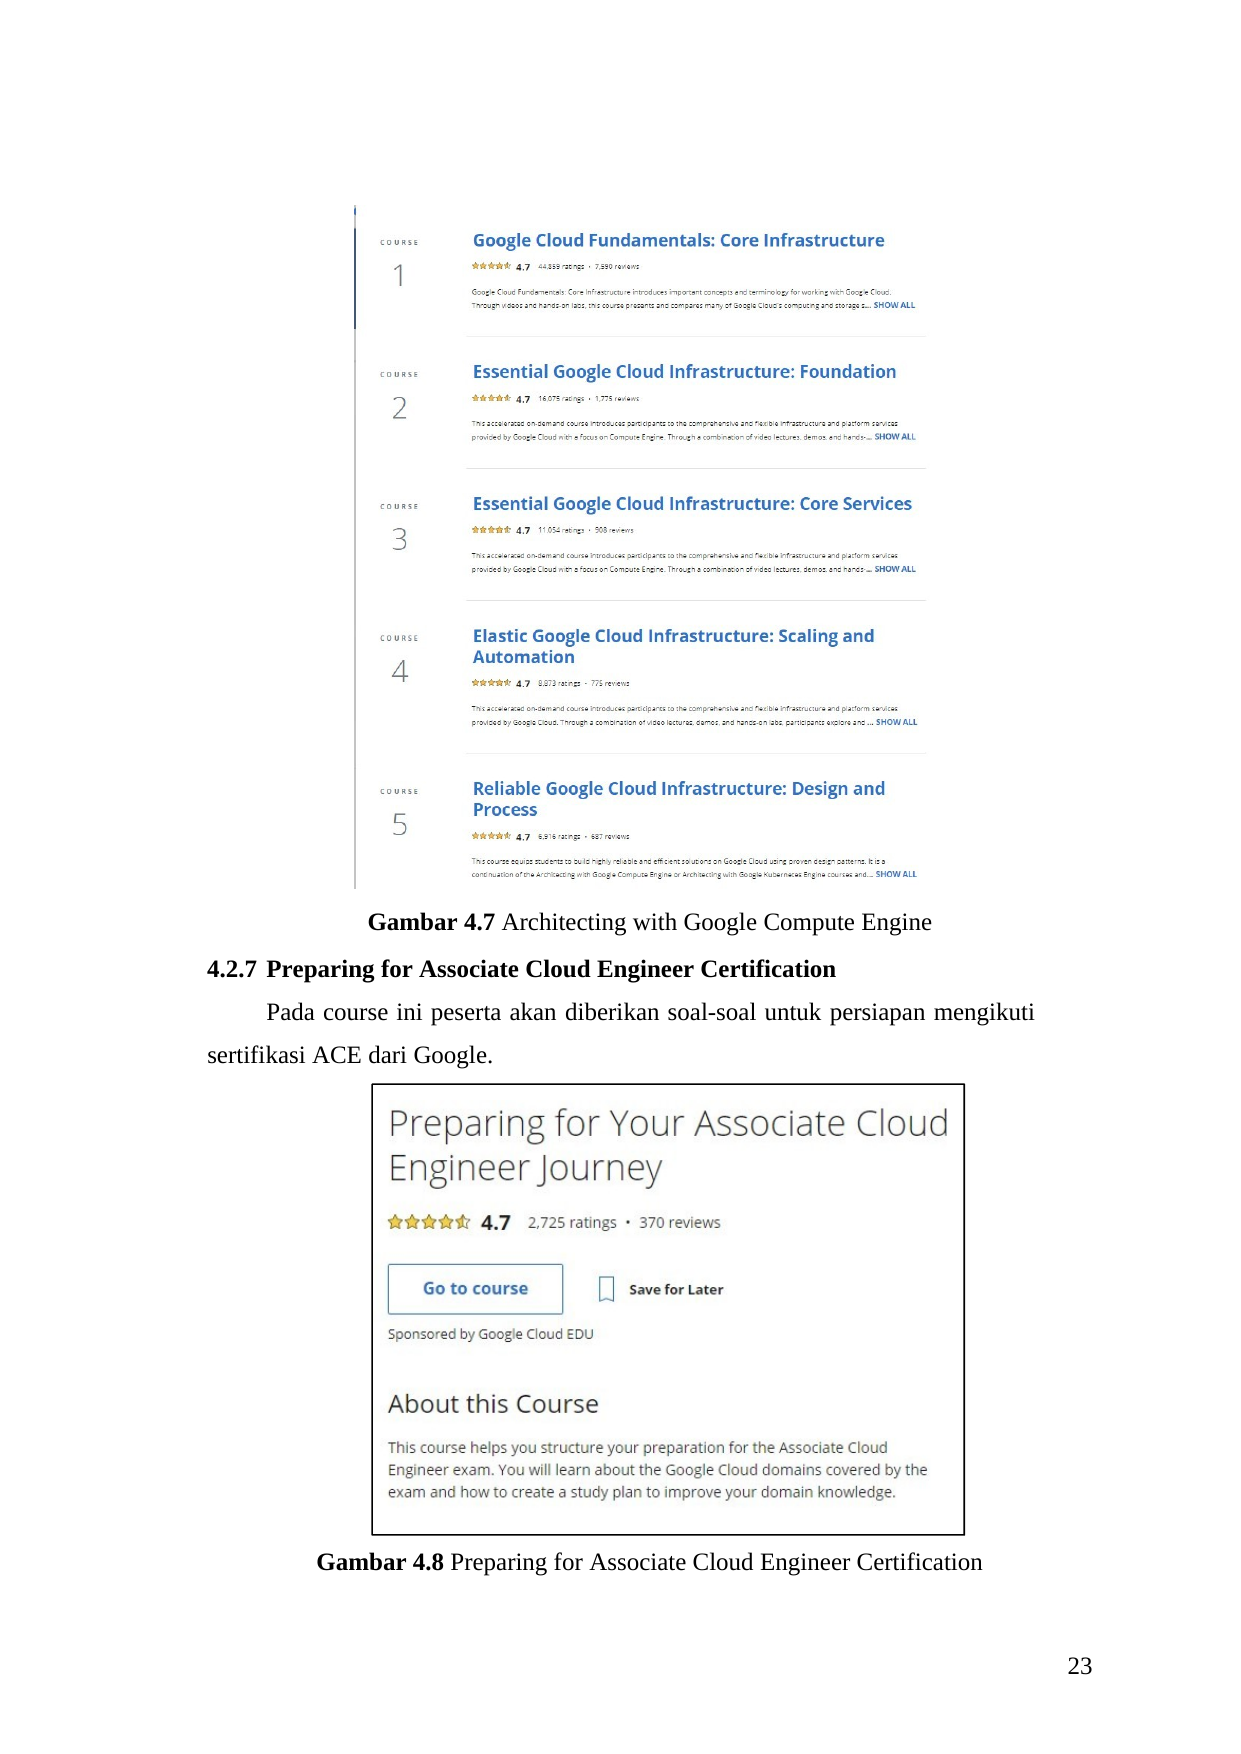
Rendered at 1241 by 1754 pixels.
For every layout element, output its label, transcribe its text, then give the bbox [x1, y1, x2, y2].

subtitle Preparing for Associate Cloud Engineer Certification [207, 954, 1115, 983]
picture [354, 205, 931, 889]
picture [373, 1100, 948, 1508]
text Gambar 4.7 Architecting with Google Compute Engine [248, 907, 1051, 935]
text Gambar 4.8 Preparing for Associate Cloud Engineer Certification [248, 1547, 1051, 1576]
text Pada course ini peserta akan diberikan soal-soal untuk persiapan mengikuti sertifikasi ACE dari Google. [207, 997, 1115, 1069]
